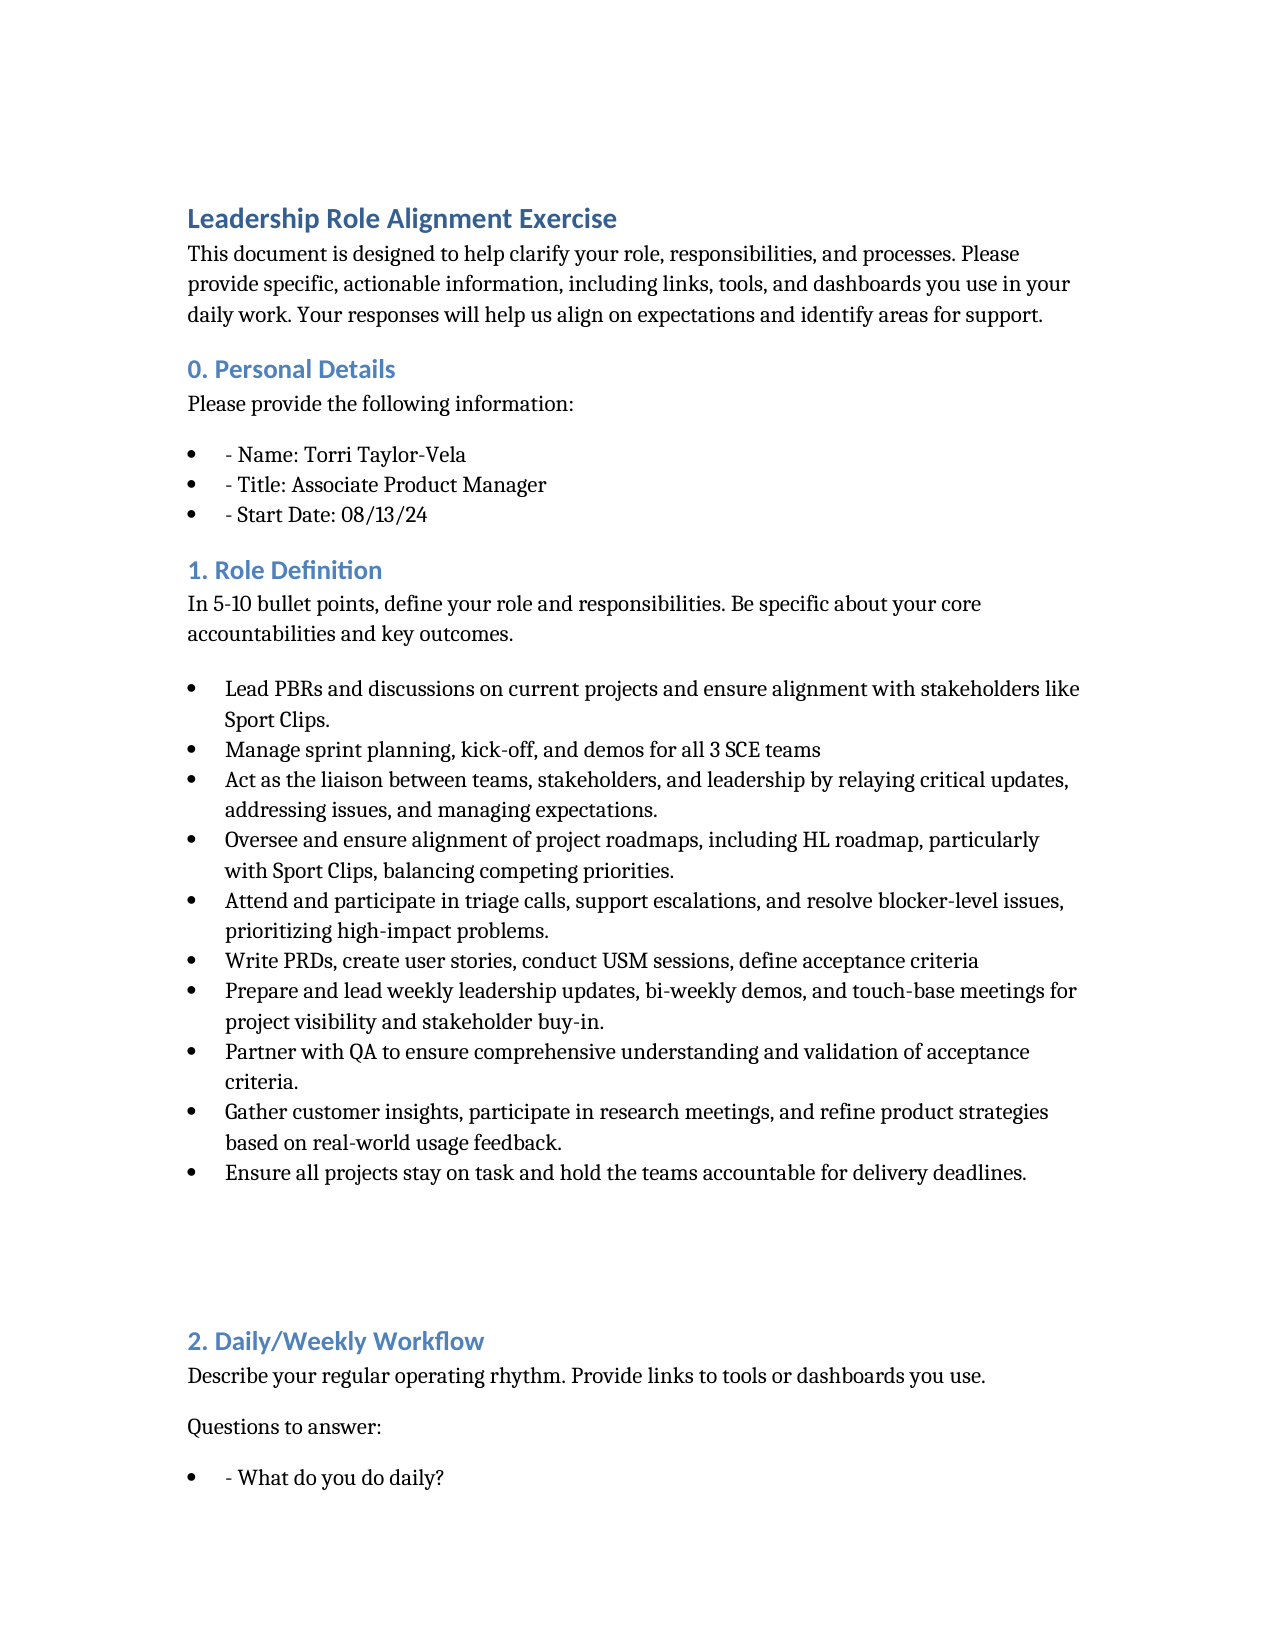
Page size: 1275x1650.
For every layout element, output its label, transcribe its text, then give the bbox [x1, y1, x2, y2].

list Ensure all projects stay on task and hold the teams accountable for delivery deadlines. [187, 1159, 1087, 1186]
subtitle 1. Role Definition [187, 553, 1087, 586]
list Write PRDs, create user stories, conduct USM sessions, define acceptance criteria [187, 948, 1087, 974]
subtitle Leadership Role Alignment Exercise [187, 200, 1087, 236]
list Act as the liaison between teams, stakeholders, and leadership by relaying critical updates, addressing issues, and managing expectations. [187, 767, 1087, 823]
list - Name: Torri Taylor-Vela [187, 441, 1087, 468]
list Partner with QA to ensure comprehensive understanding and validation of acceptance criteria. [187, 1039, 1087, 1095]
list Prepare and lead weekly leadership updates, bi-weekly demos, and touch-base meetings for project visibility and stakeholder buy-in. [187, 978, 1087, 1035]
subtitle 2. Daily/Weekly Workflow [187, 1324, 1087, 1357]
list - Title: Associate Product Manager [187, 472, 1087, 498]
list Attend and participate in triage calls, support escalations, and resolve blocker-level issues, prioritizing high-impact problems. [187, 888, 1087, 944]
text In 5-10 bullet points, define your role and responsibilities. Be specific about your core accountabilities and key outcomes. [187, 591, 1087, 647]
text Questions to answer: [187, 1413, 1087, 1440]
list - Start Date: 08/13/24 [187, 502, 1087, 528]
text Describe your regular operating rhythm. Provide links to tools or dashboards you use. [187, 1362, 1087, 1389]
list Gather customer insights, participate in research meetings, and refine product strategies based on real-world usage feedback. [187, 1099, 1087, 1156]
list Oversee and ensure alignment of project roadmaps, including HL roadmap, particularly with Sport Clips, balancing competing priorities. [187, 827, 1087, 884]
list - What do you do daily? [187, 1464, 1087, 1491]
text This document is designed to help clarify your role, responsibilities, and processes. Please provide specific, actionable information, including links, tools, and dashboards you use in your daily work. Your responses will help us align on expectations and identify areas for support. [187, 241, 1087, 328]
list Lead PBRs and discussions on current projects and ensure alignment with stakeholders like Sport Clips. [187, 676, 1087, 733]
list Manage sprint planning, kick-off, and demos for all 3 SCE teams [187, 737, 1087, 763]
text Please provide the following information: [187, 390, 1087, 417]
subtitle 0. Personal Details [187, 352, 1087, 385]
